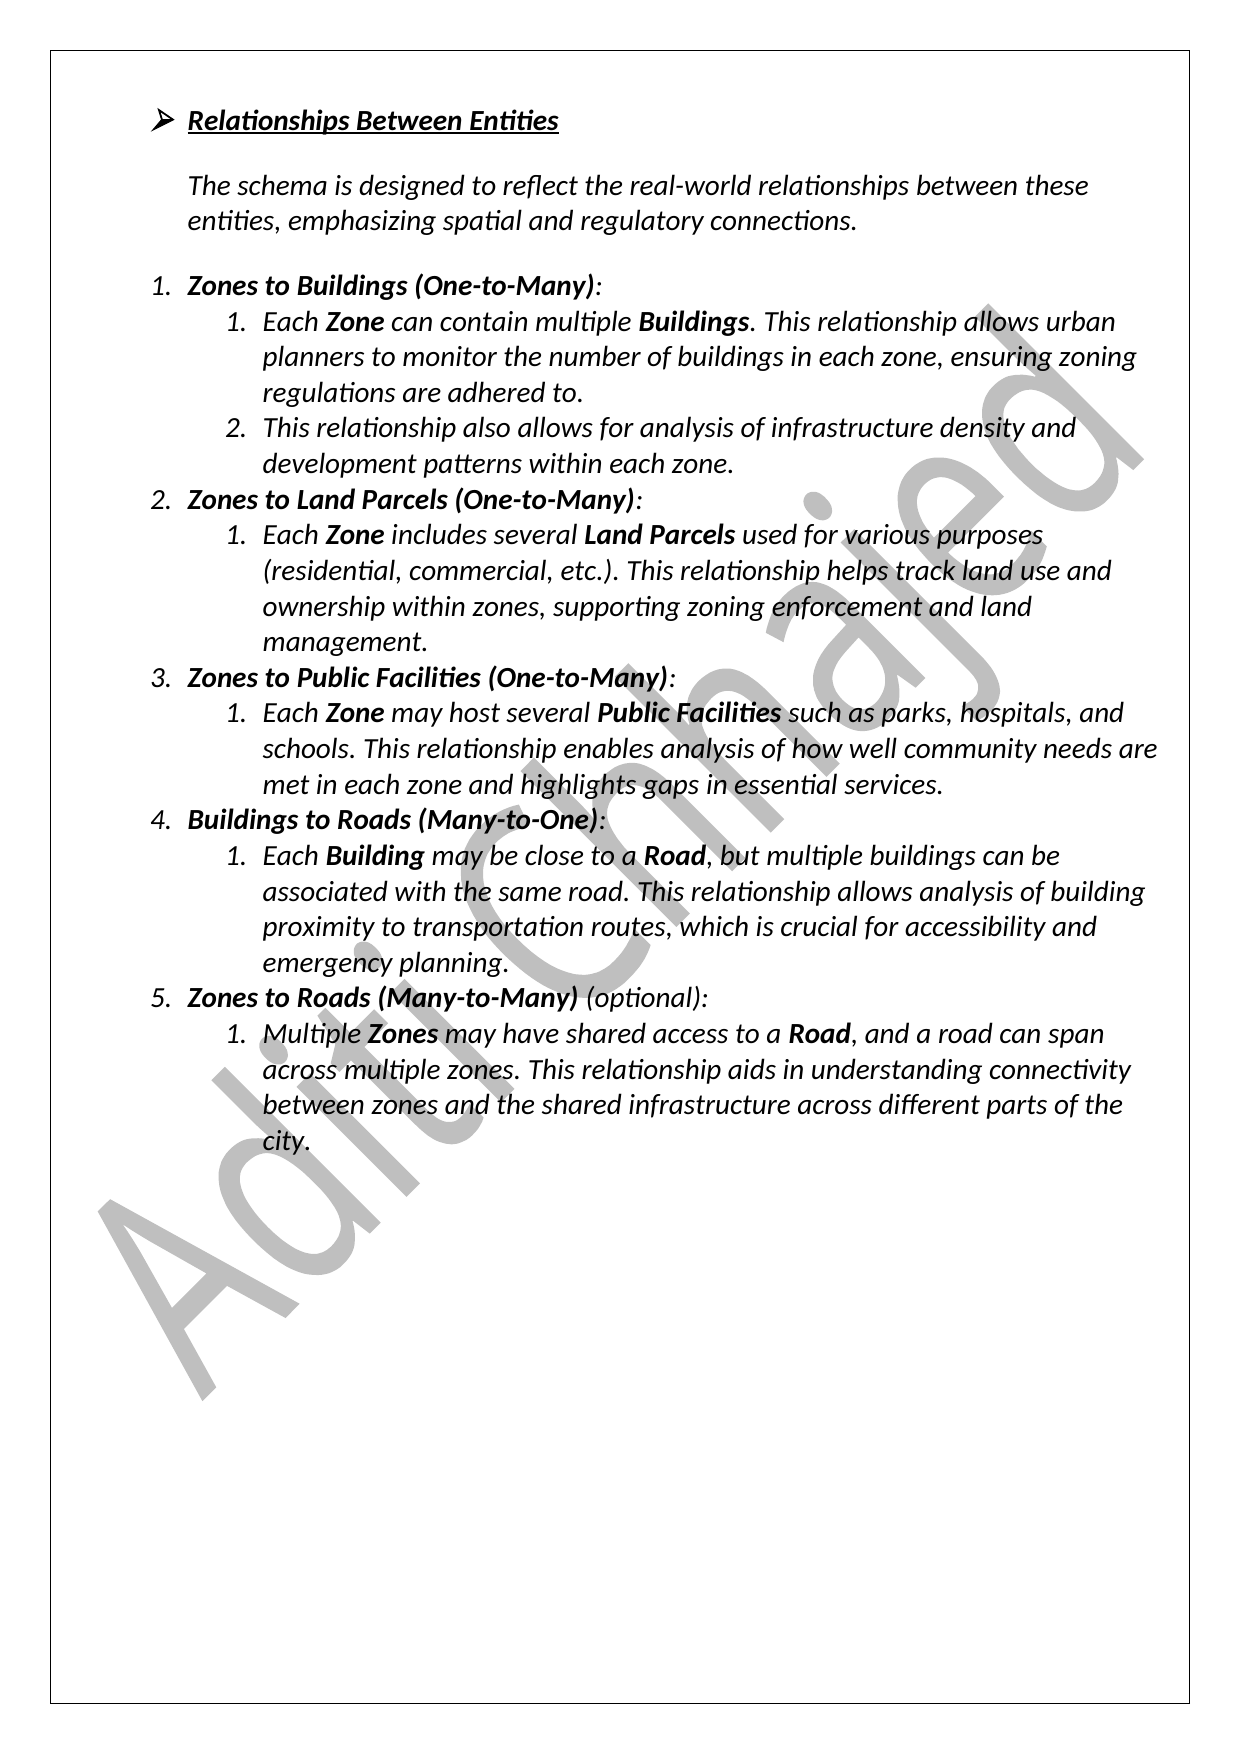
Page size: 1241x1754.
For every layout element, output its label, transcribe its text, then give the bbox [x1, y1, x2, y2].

list Multiple Zones may have shared access to a Road, and a road can span across multiple zones. This relationship aids in understanding connectivity between zones and the shared infrastructure across different parts of the city. [225, 1015, 1165, 1158]
text The schema is designed to reflect the real-world relationships between these entities, emphasizing spatial and regulatory connections. [187, 167, 1165, 238]
list This relationship also allows for analysis of infrastructure density and development patterns within each zone. [225, 409, 1165, 481]
list Zones to Roads (Many-to-Many) (optional): [150, 979, 1165, 1015]
list Zones to Land Parcels (One-to-Many): [150, 481, 1165, 516]
list Relationships Between Entities [150, 102, 1165, 137]
list Each Building may be close to a Road, but multiple buildings can be associated with the same road. This relationship allows analysis of building proximity to transportation routes, which is crucial for accessibility and emergency planning. [225, 837, 1165, 979]
list Each Zone can contain multiple Buildings. This relationship allows urban planners to monitor the number of buildings in each zone, ensuring zoning regulations are adhered to. [225, 303, 1165, 409]
list Zones to Public Facilities (One-to-Many): [150, 659, 1165, 694]
list Each Zone may host several Public Facilities such as parks, hospitals, and schools. This relationship enables analysis of how well community needs are met in each zone and highlights gaps in essential services. [225, 694, 1165, 801]
list Buildings to Roads (Many-to-One): [150, 801, 1165, 837]
list Each Zone includes several Land Parcels used for various purposes (residential, commercial, etc.). This relationship helps track land use and ownership within zones, supporting zoning enforcement and land management. [225, 516, 1165, 659]
list Zones to Buildings (One-to-Many): [150, 267, 1165, 303]
